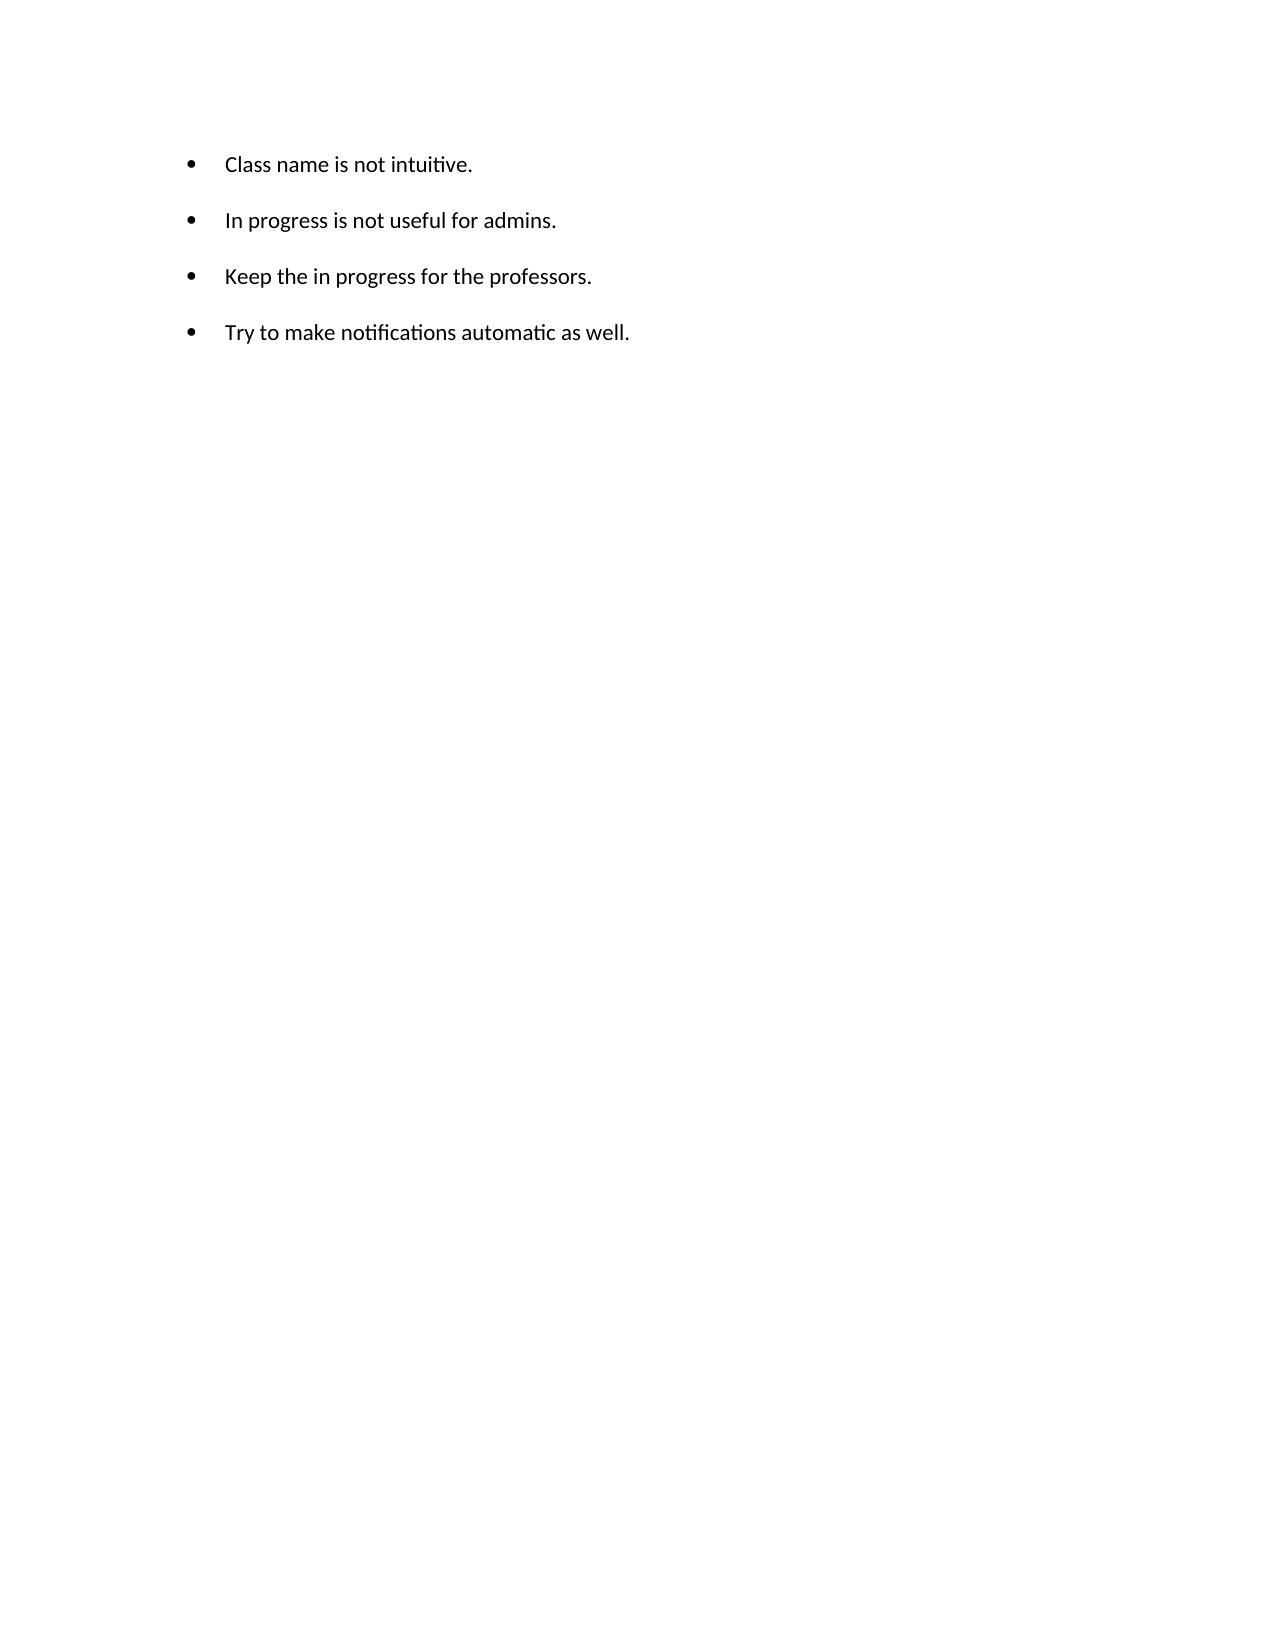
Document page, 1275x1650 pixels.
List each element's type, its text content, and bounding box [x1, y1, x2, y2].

list Keep the in progress for the professors. [187, 262, 1125, 290]
list Try to make notifications automatic as well. [187, 318, 1125, 346]
list Class name is not intuitive. [187, 150, 1125, 178]
list In progress is not useful for admins. [187, 206, 1125, 234]
